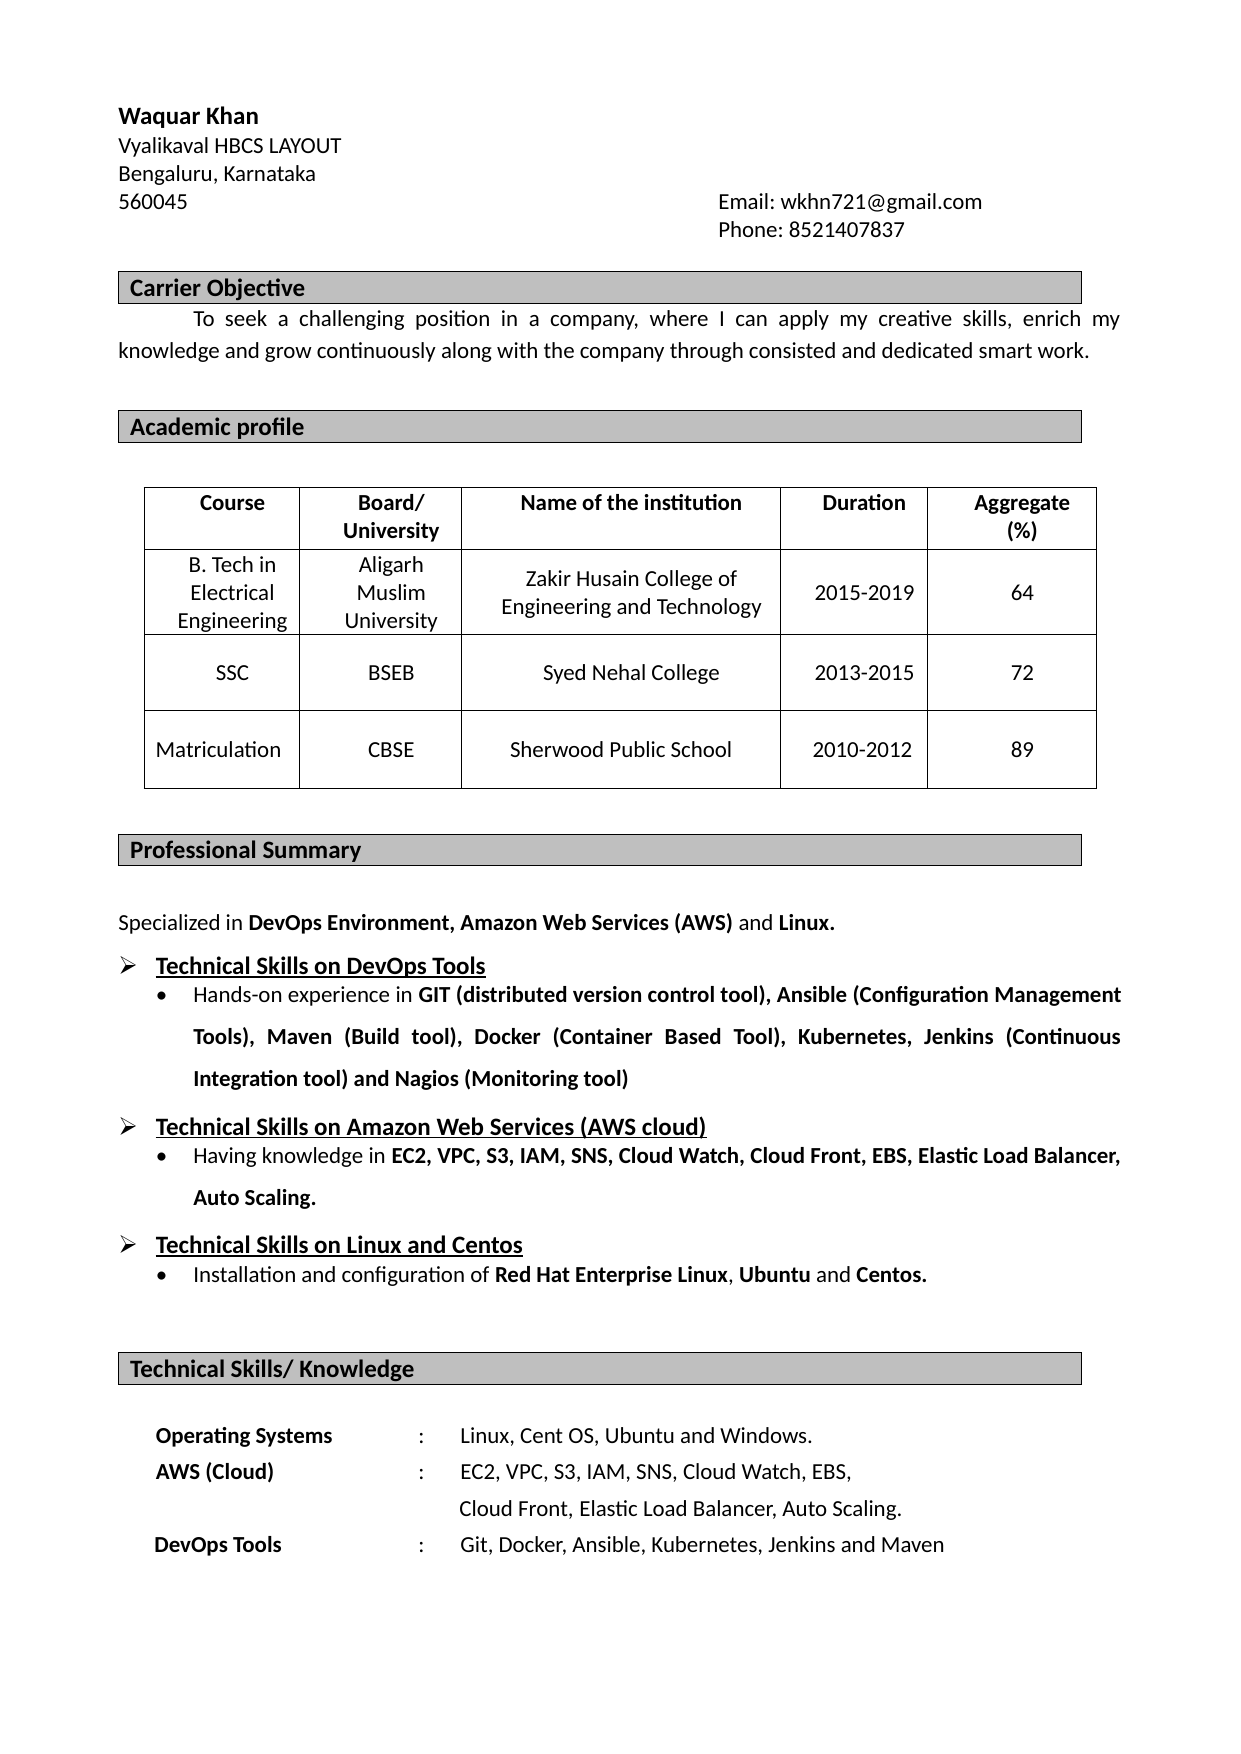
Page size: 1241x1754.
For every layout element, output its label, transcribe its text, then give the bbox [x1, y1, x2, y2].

text Cloud Front, Elastic Load Balancer, Auto Scaling. [418, 1494, 1122, 1522]
table_header Professional Summary [119, 835, 1081, 865]
table_cell Zakir Husain College of Engineering and Technology [462, 550, 780, 634]
text DevOps Tools : Git, Docker, Ansible, Kubernetes, Jenkins and Maven [118, 1530, 1122, 1558]
list Technical Skills on Linux and Centos [118, 1229, 1122, 1260]
table_header Academic profile [119, 411, 1081, 442]
table_cell BSEB [300, 635, 461, 710]
table_header Board/ University [300, 488, 461, 549]
list Technical Skills on DevOps Tools [118, 950, 1122, 981]
text Bengaluru, Karnataka [118, 159, 1122, 187]
list Having knowledge in EC2, VPC, S3, IAM, SNS, Cloud Watch, Cloud Front, EBS, Elastic Load Balancer, Auto Scaling. [156, 1141, 1122, 1211]
table_cell 2015-2019 [781, 550, 927, 634]
text Specialized in DevOps Environment, Amazon Web Services (AWS) and Linux. [118, 908, 1122, 936]
table_header Duration [781, 488, 927, 549]
table_cell Matriculation [145, 711, 299, 788]
table_cell Syed Nehal College [462, 635, 780, 710]
table_cell Aligarh Muslim University [300, 550, 461, 634]
table_cell 2013-2015 [781, 635, 927, 710]
table_cell 64 [928, 550, 1096, 634]
text Waquar Khan [118, 100, 1122, 131]
list Technical Skills on Amazon Web Services (AWS cloud) [118, 1111, 1122, 1141]
table_cell Sherwood Public School [462, 711, 780, 788]
table_header Name of the institution [462, 488, 780, 549]
table_cell 72 [928, 635, 1096, 710]
table_header Course [145, 488, 299, 549]
text AWS (Cloud) : EC2, VPC, S3, IAM, SNS, Cloud Watch, EBS, [156, 1457, 1122, 1485]
list Hands-on experience in GIT (distributed version control tool), Ansible (Configuration Management Tools), Maven (Build tool), Docker (Container Based Tool), Kubernetes, Jenkins (Continuous Integration tool) and Nagios (Monitoring tool) [156, 981, 1122, 1092]
table_cell CBSE [300, 711, 461, 788]
table_header Carrier Objective [119, 272, 1081, 303]
table_header Technical Skills/ Knowledge [119, 1353, 1081, 1384]
text Vyalikaval HBCS LAYOUT [118, 131, 1122, 159]
text 560045 Email: wkhn721@gmail.com [118, 187, 1122, 215]
table_cell B. Tech in Electrical Engineering [145, 550, 299, 634]
text To seek a challenging position in a company, where I can apply my creative skills, enrich my knowledge and grow continuously along with the company through consisted and dedicated smart work. [118, 304, 1122, 364]
text Operating Systems : Linux, Cent OS, Ubuntu and Windows. [156, 1421, 1122, 1449]
table_cell 2010-2012 [781, 711, 927, 788]
table_header Aggregate (%) [928, 488, 1096, 549]
table_cell SSC [145, 635, 299, 710]
text Phone: 8521407837 [118, 215, 1122, 271]
list Installation and configuration of Red Hat Enterprise Linux, Ubuntu and Centos. [156, 1260, 1122, 1288]
table_cell 89 [928, 711, 1096, 788]
